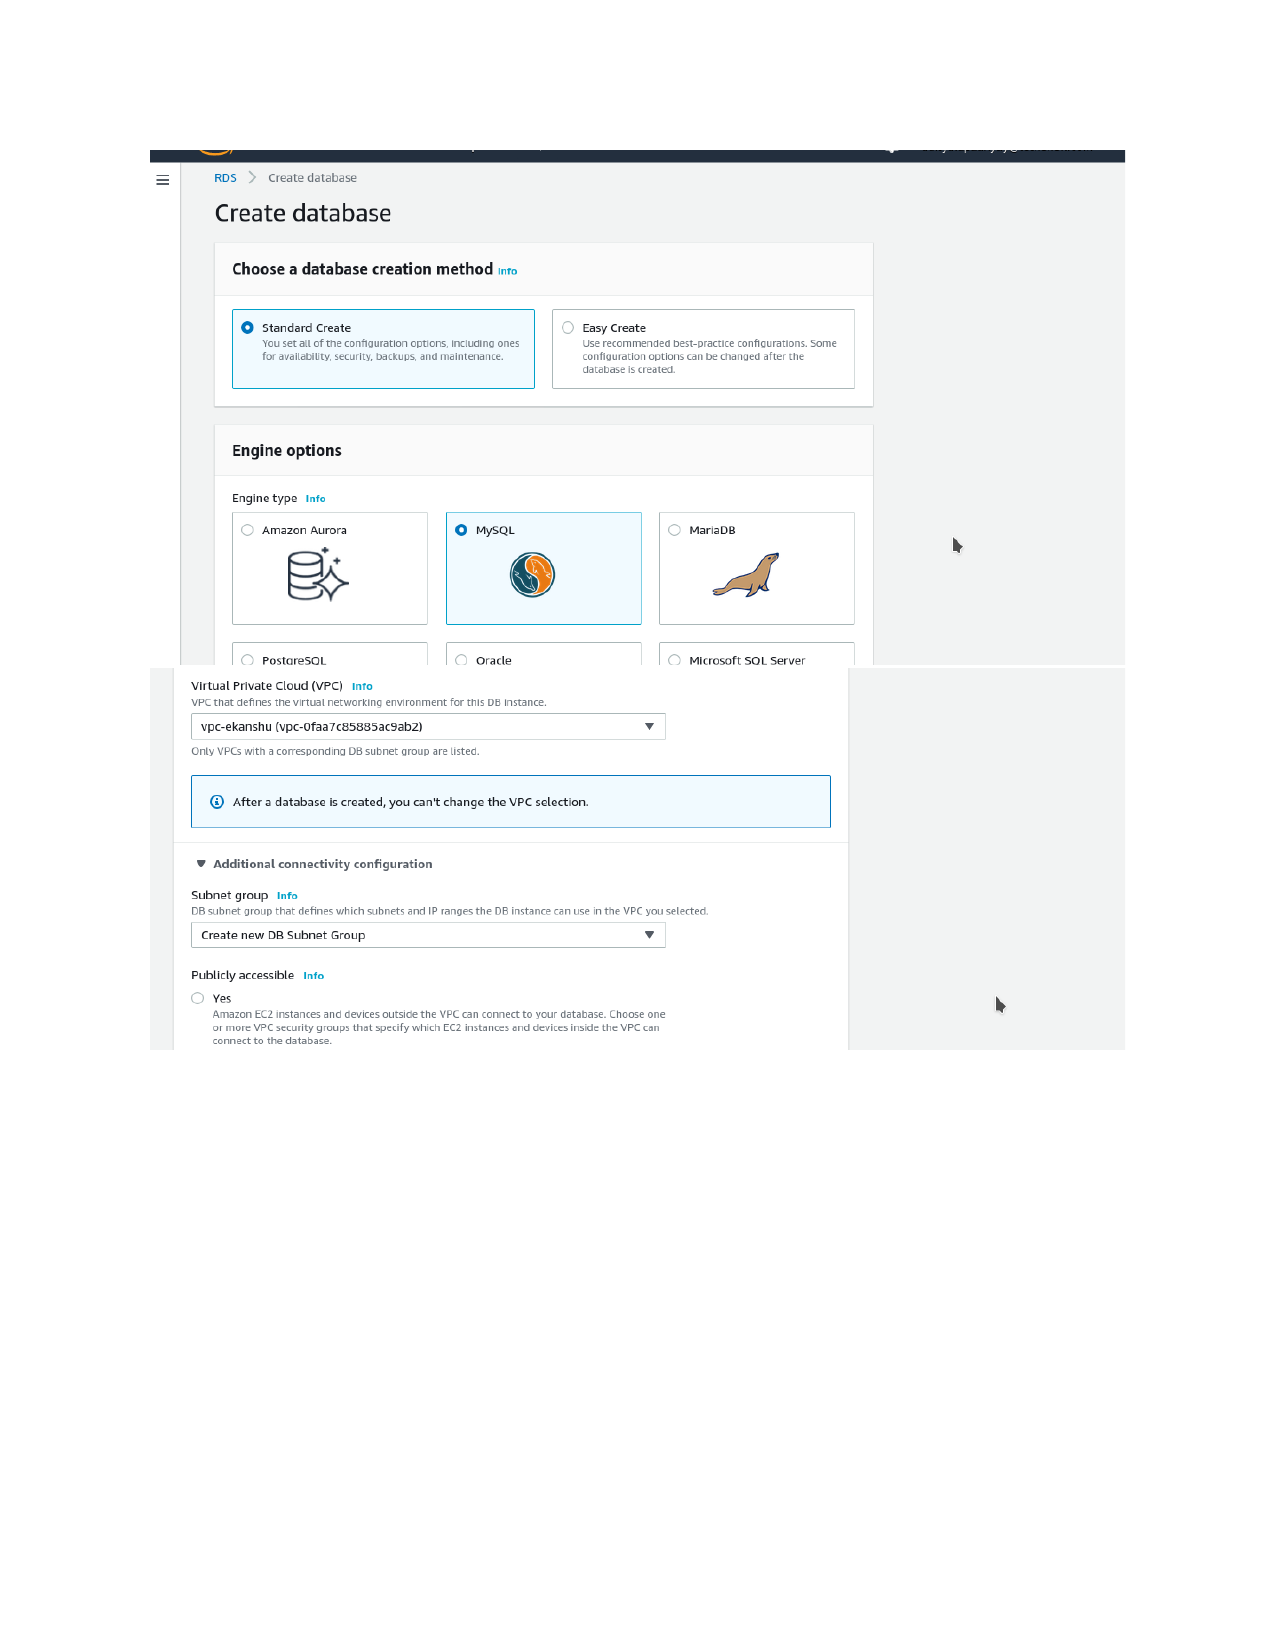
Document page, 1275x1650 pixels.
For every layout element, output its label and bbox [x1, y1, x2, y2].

picture [150, 150, 1125, 665]
picture [150, 668, 1125, 1050]
